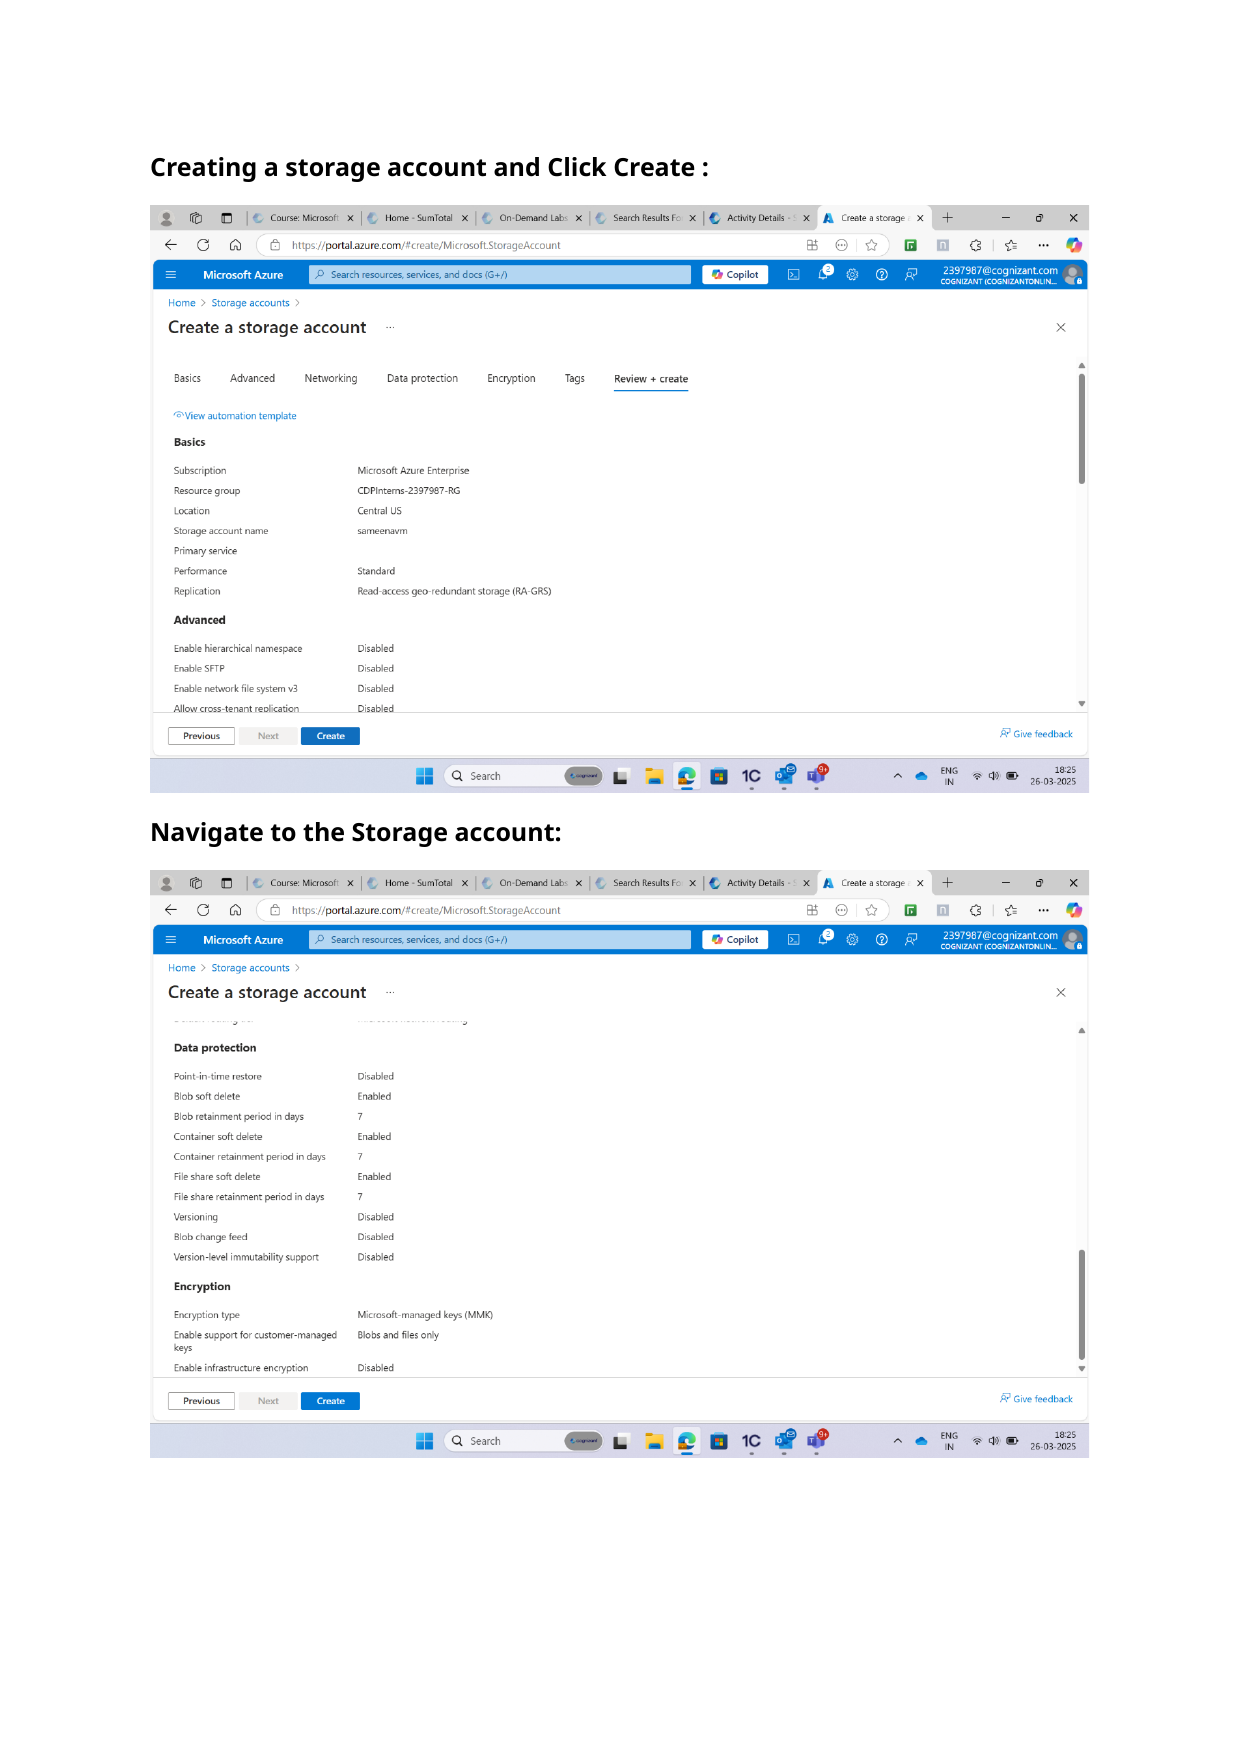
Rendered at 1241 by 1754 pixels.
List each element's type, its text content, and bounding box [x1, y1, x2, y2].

text Creating a storage account and Click Create : [150, 150, 1090, 184]
text Navigate to the Storage account: [150, 814, 1090, 849]
picture [150, 870, 1090, 1458]
picture [150, 205, 1090, 793]
